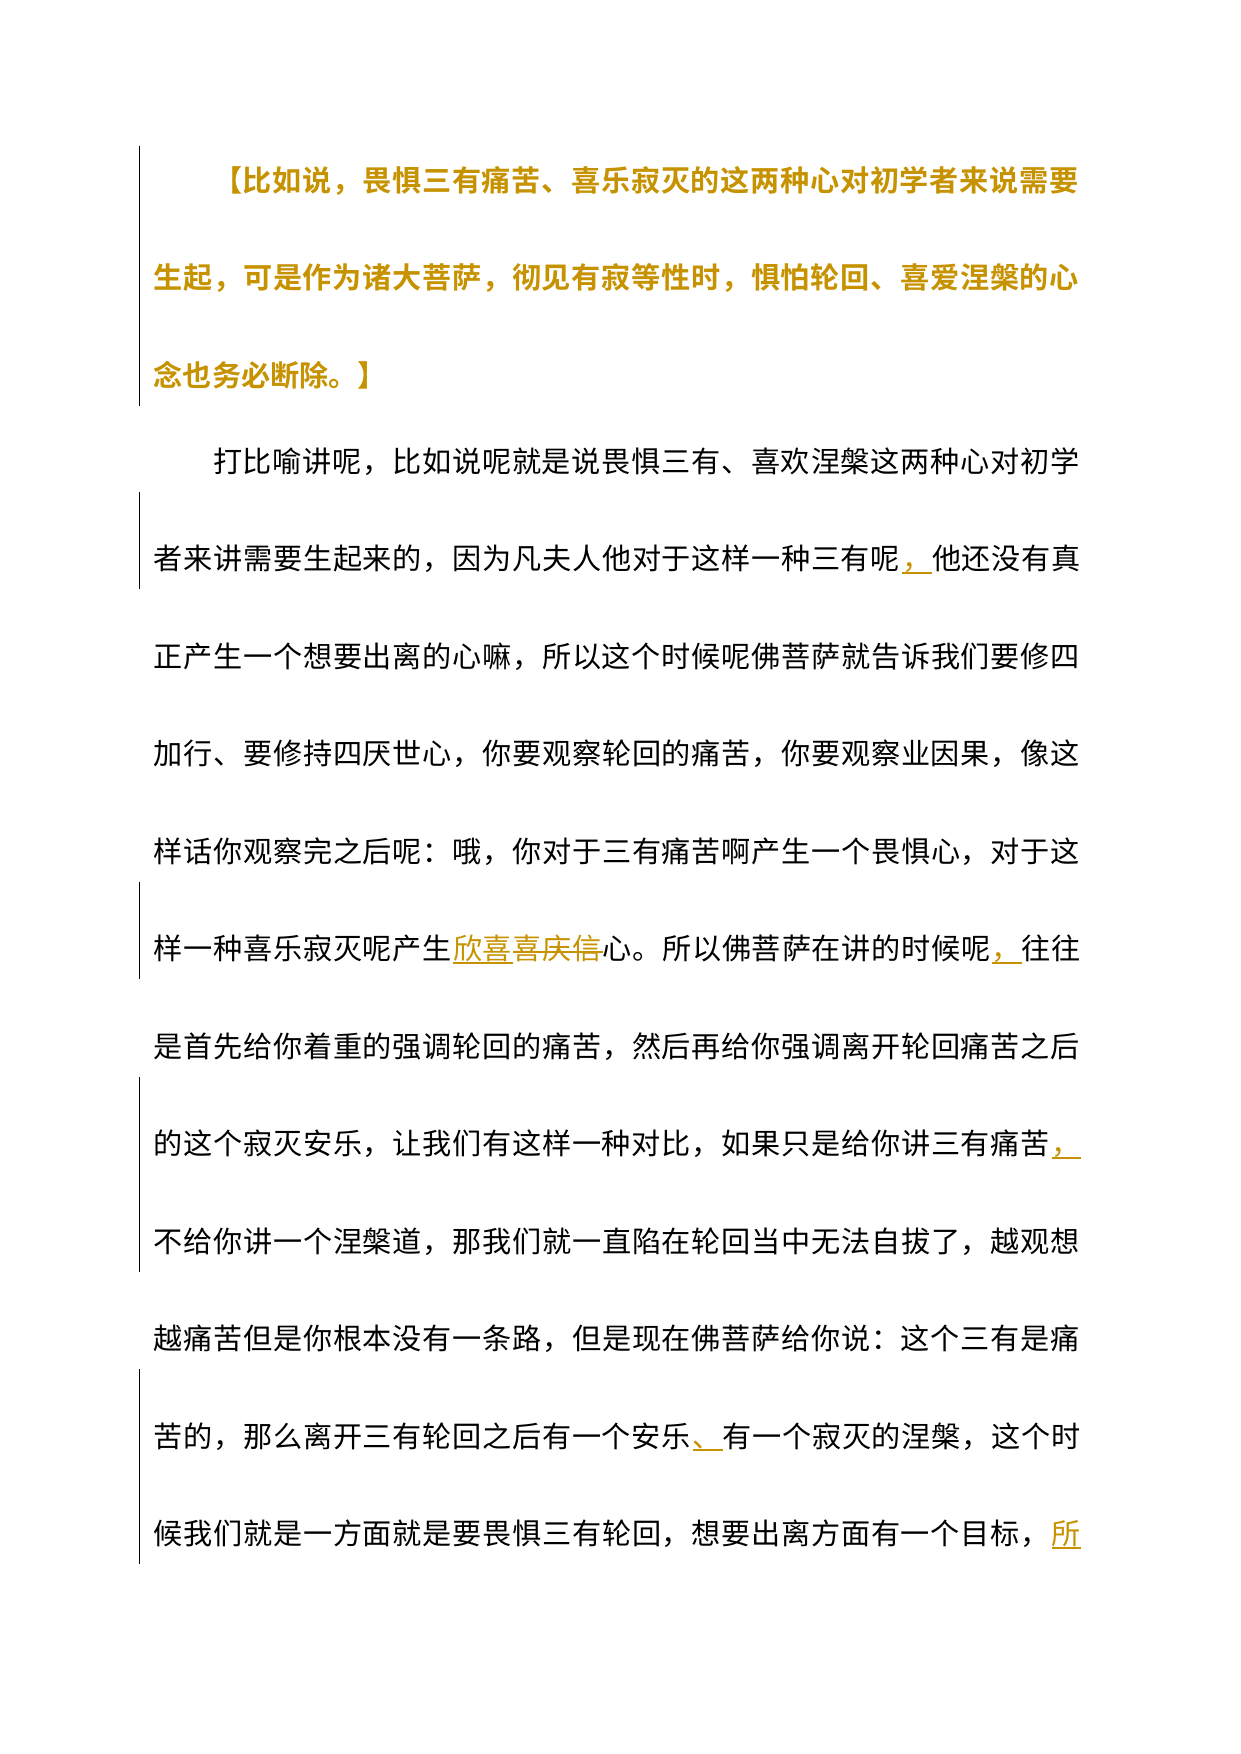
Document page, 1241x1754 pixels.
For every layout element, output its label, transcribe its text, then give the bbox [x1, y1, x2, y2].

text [153, 427, 1081, 1564]
text 【比如说，畏惧三有痛苦、喜乐寂灭的这两种心对初学者来说需要生起，可是作为诸大菩萨，彻见有寂等性时，惧怕轮回、喜爱涅槃的心念也务必断除。】 [153, 146, 1081, 406]
